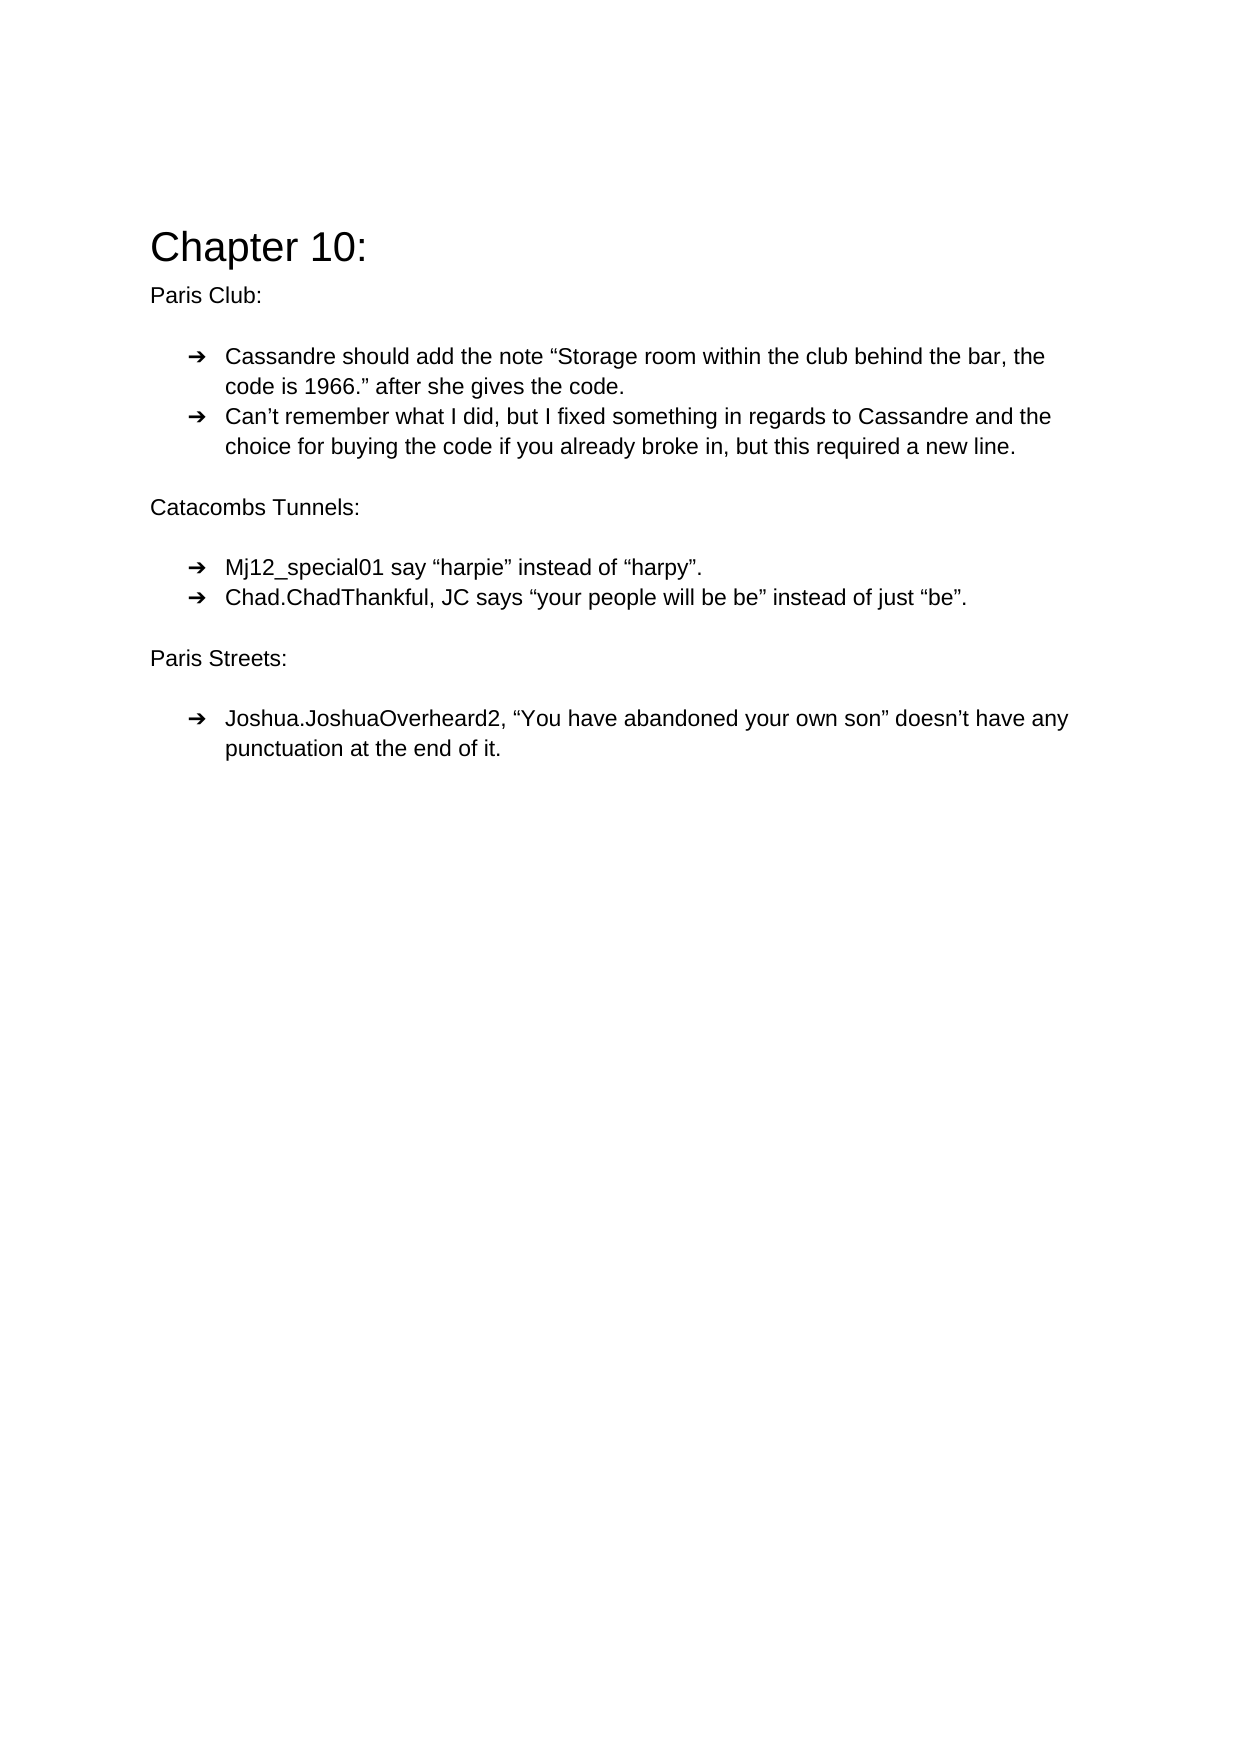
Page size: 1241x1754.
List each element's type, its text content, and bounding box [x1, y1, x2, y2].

list Mj12_special01 say “harpie” instead of “harpy”. [187, 554, 1090, 581]
list Cassandre should add the note “Storage room within the club behind the bar, the code is 1966.” after she gives the code. [187, 343, 1090, 399]
list Can’t remember what I did, but I fixed something in regards to Cassandre and the choice for buying the code if you already broke in, but this required a new line. [187, 403, 1090, 460]
list Joshua.JoshuaOverheard2, “You have abandoned your own son” doesn’t have any punctuation at the end of it. [187, 705, 1090, 762]
list Chad.ChadThankful, JC says “your people will be be” instead of just “be”. [187, 584, 1090, 611]
text Paris Club: [150, 282, 1090, 309]
text Paris Streets: [150, 645, 1090, 671]
text Catacombs Tunnels: [150, 494, 1090, 520]
subtitle Chapter 10: [150, 222, 1090, 270]
